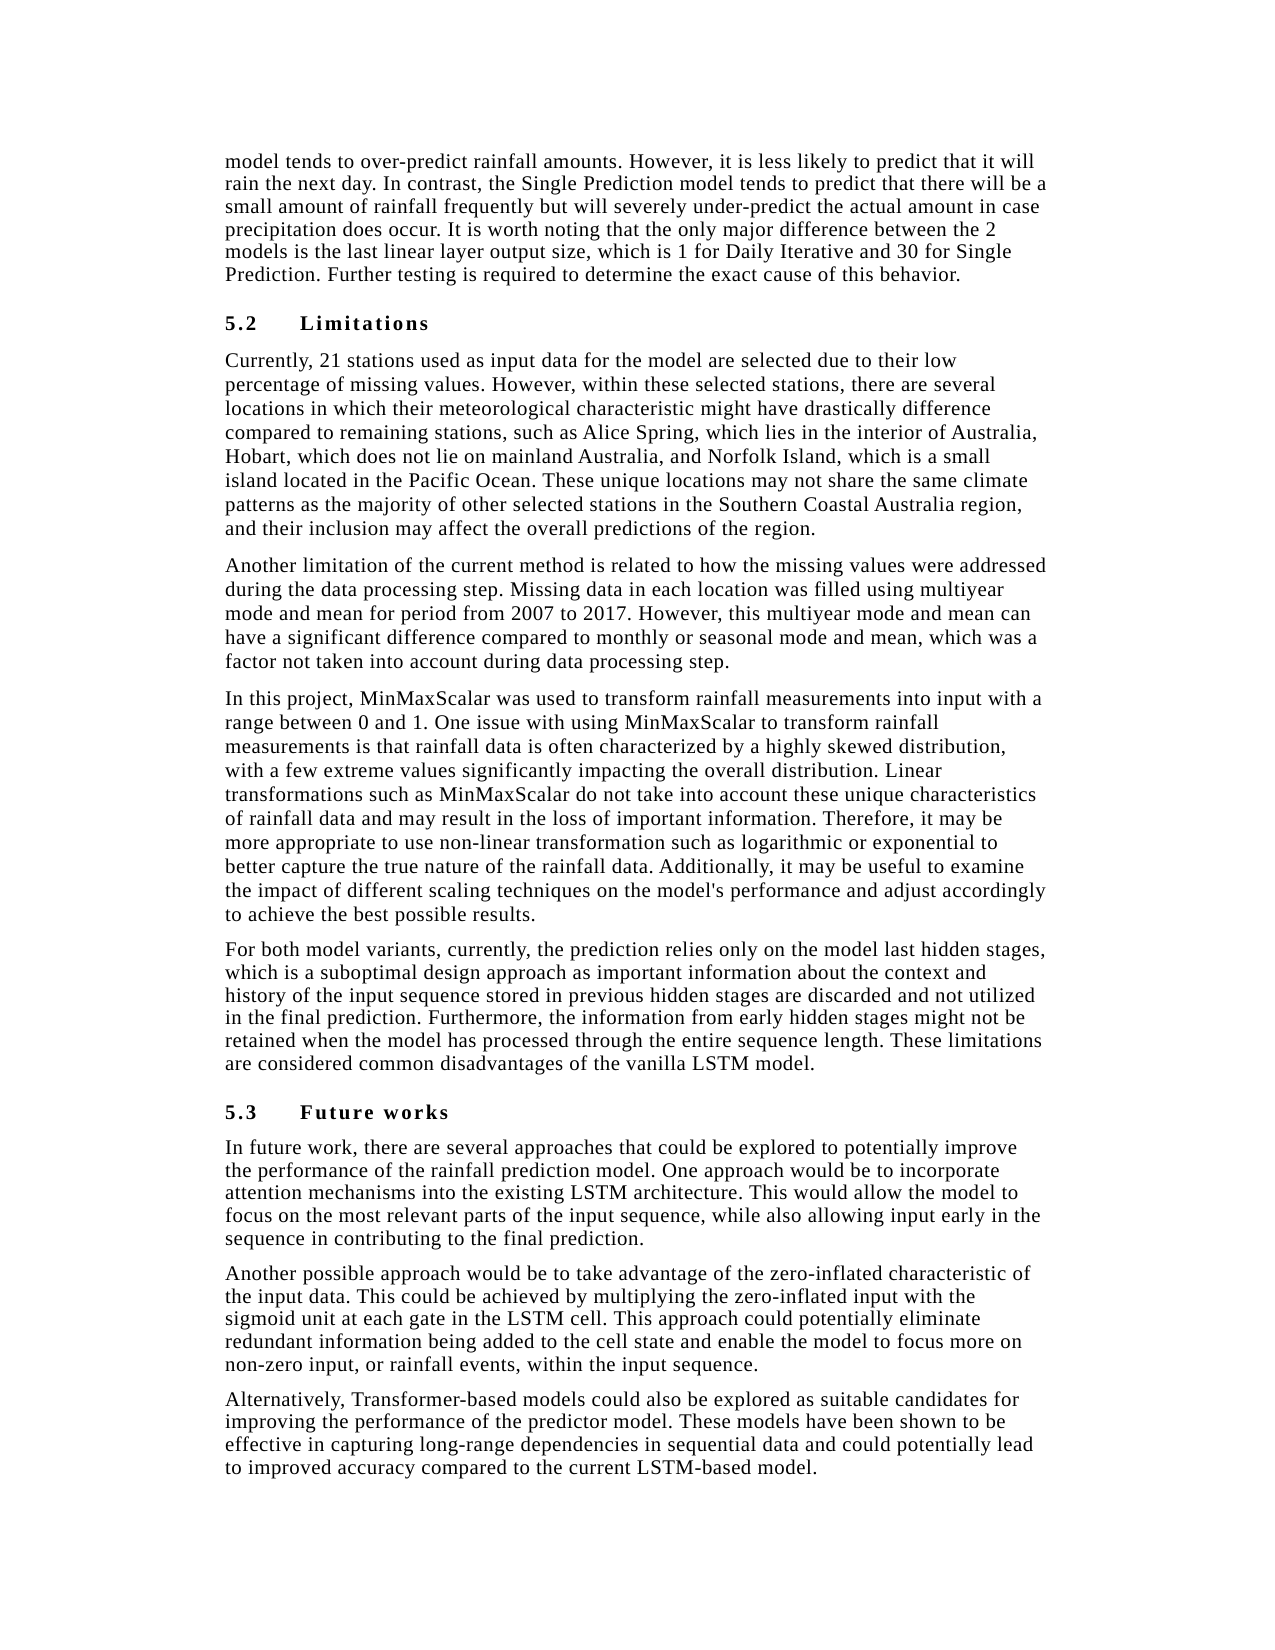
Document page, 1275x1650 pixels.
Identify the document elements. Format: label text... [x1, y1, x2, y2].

text 5.2 Limitations [225, 311, 1050, 335]
text Another limitation of the current method is related to how the missing values were addressed during the data processing step. Missing data in each location was filled using multiyear mode and mean for period from 2007 to 2017. However, this multiyear mode and mean can have a significant difference compared to monthly or seasonal mode and mean, which was a factor not taken into account during data processing step. [225, 553, 1050, 673]
text Alternatively, Transformer-based models could also be explored as suitable candidates for improving the performance of the predictor model. These models have been shown to be effective in capturing long-range dependencies in sequential data and could potentially lead to improved accuracy compared to the current LSTM-based model. [225, 1388, 1050, 1479]
text Another possible approach would be to take advantage of the zero-inflated characteristic of the input data. This could be achieved by multiplying the zero-inflated input with the sigmoid unit at each gate in the LSTM cell. This approach could potentially eliminate redundant information being added to the cell state and enable the model to focus more on non-zero input, or rainfall events, within the input sequence. [225, 1262, 1050, 1376]
text 5.3 Future works [225, 1100, 1050, 1124]
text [225, 150, 1050, 286]
text In this project, MinMaxScalar was used to transform rainfall measurements into input with a range between 0 and 1. One issue with using MinMaxScalar to transform rainfall measurements is that rainfall data is often characterized by a highly skewed distribution, with a few extreme values significantly impacting the overall distribution. Linear transformations such as MinMaxScalar do not take into account these unique characteristics of rainfall data and may result in the loss of important information. Therefore, it may be more appropriate to use non-linear transformation such as logarithmic or exponential to better capture the true nature of the rainfall data. Additionally, it may be useful to examine the impact of different scaling techniques on the model's performance and adjust accordingly to achieve the best possible results. [225, 686, 1050, 926]
text In future work, there are several approaches that could be explored to potentially improve the performance of the rainfall prediction model. One approach would be to incorporate attention mechanisms into the existing LSTM architecture. This would allow the model to focus on the most relevant parts of the input sequence, while also allowing input early in the sequence in contributing to the final prediction. [225, 1136, 1050, 1250]
text For both model variants, currently, the prediction relies only on the model last hidden stages, which is a suboptimal design approach as important information about the context and history of the input sequence stored in previous hidden stages are discarded and not utilized in the final prediction. Furthermore, the information from early hidden stages might not be retained when the model has processed through the entire sequence length. These limitations are considered common disadvantages of the vanilla LSTM model. [225, 939, 1050, 1075]
text Currently, 21 stations used as input data for the model are selected due to their low percentage of missing values. However, within these selected stations, there are several locations in which their meteorological characteristic might have drastically difference compared to remaining stations, such as Alice Spring, which lies in the interior of Australia, Hobart, which does not lie on mainland Australia, and Norfolk Island, which is a small island located in the Pacific Ocean. These unique locations may not share the same climate patterns as the majority of other selected stations in the Southern Coastal Australia region, and their inclusion may affect the overall predictions of the region. [225, 348, 1050, 540]
